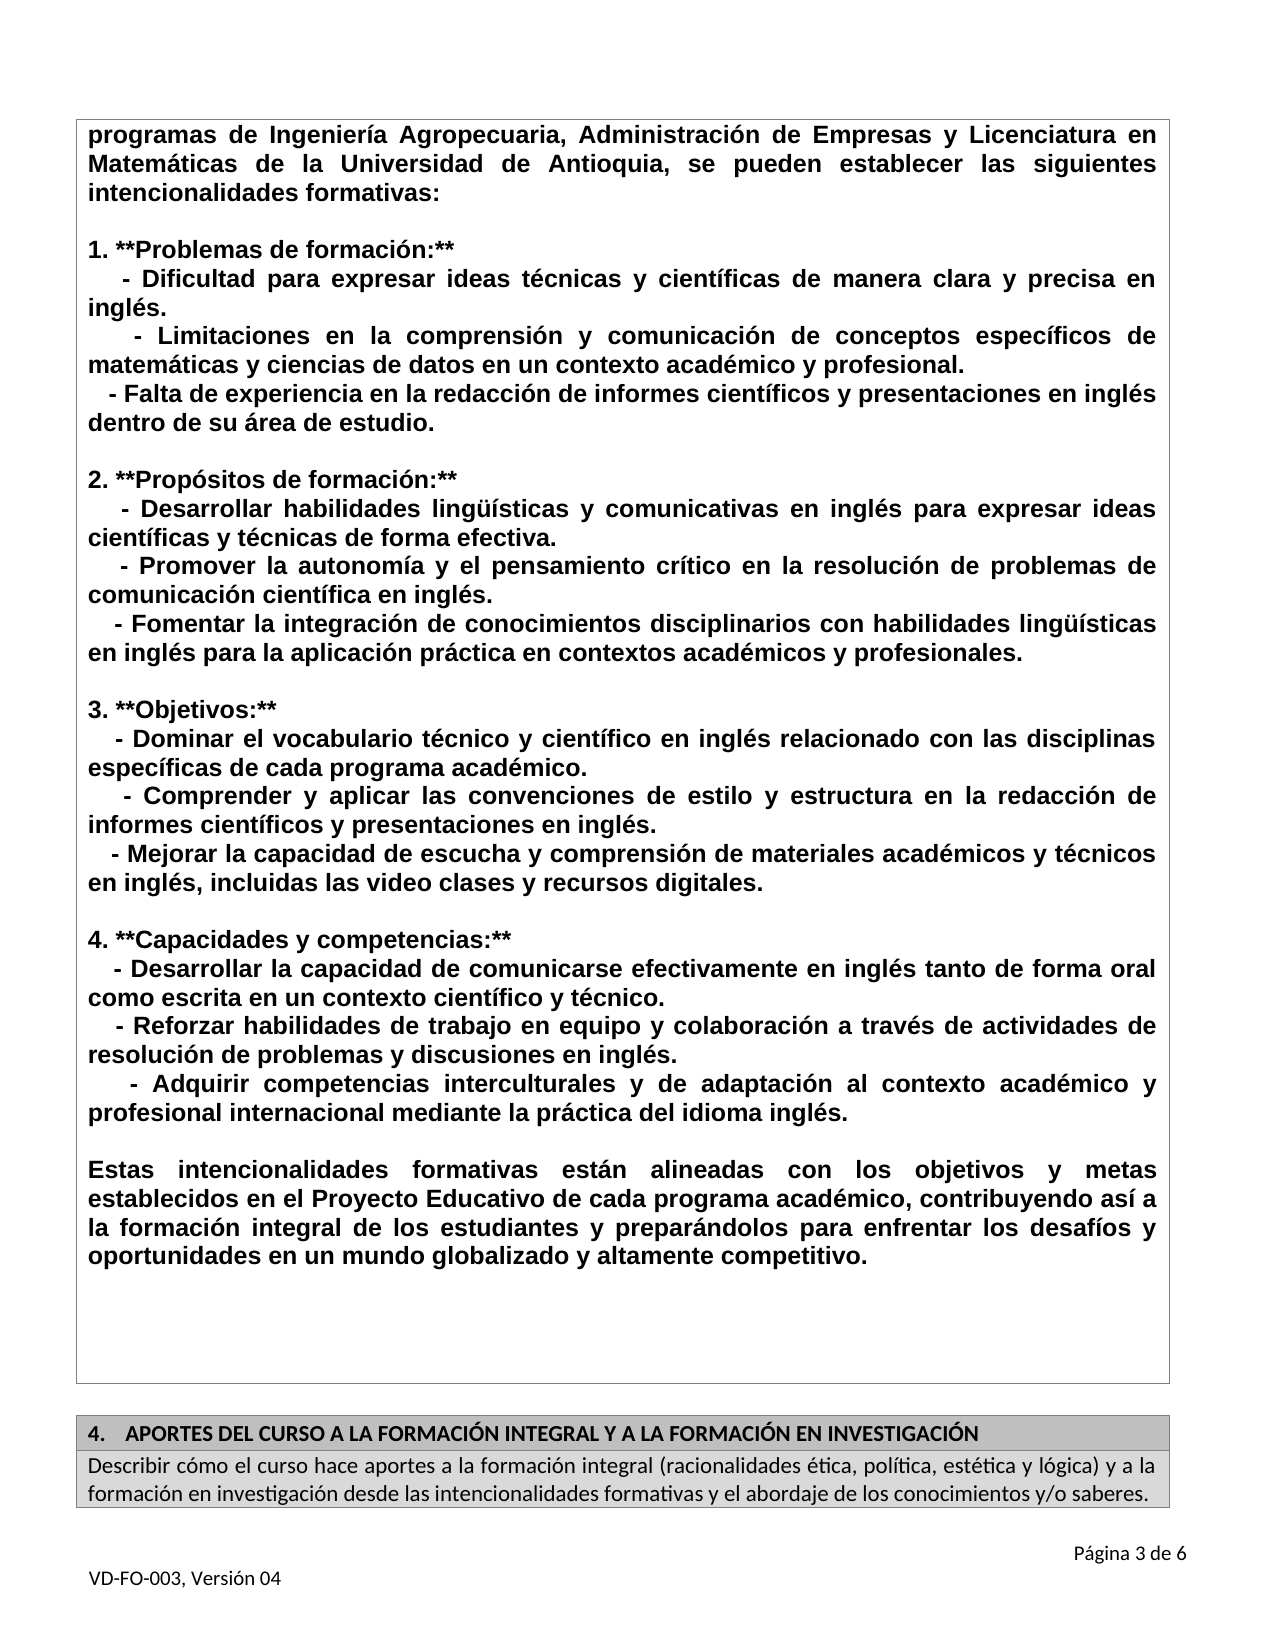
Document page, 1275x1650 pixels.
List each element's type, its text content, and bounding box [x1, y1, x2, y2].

table_header APORTES DEL CURSO A LA FORMACIÓN INTEGRAL Y A LA FORMACIÓN EN INVESTIGACIÓN [77, 1416, 1169, 1450]
table_cell Describir cómo el curso hace aportes a la formación integral (racionalidades ética, política, estética y lógica) y a la formación en investigación desde las intencionalidades formativas y el abordaje de los conocimientos y/o saberes. [77, 1451, 1169, 1507]
